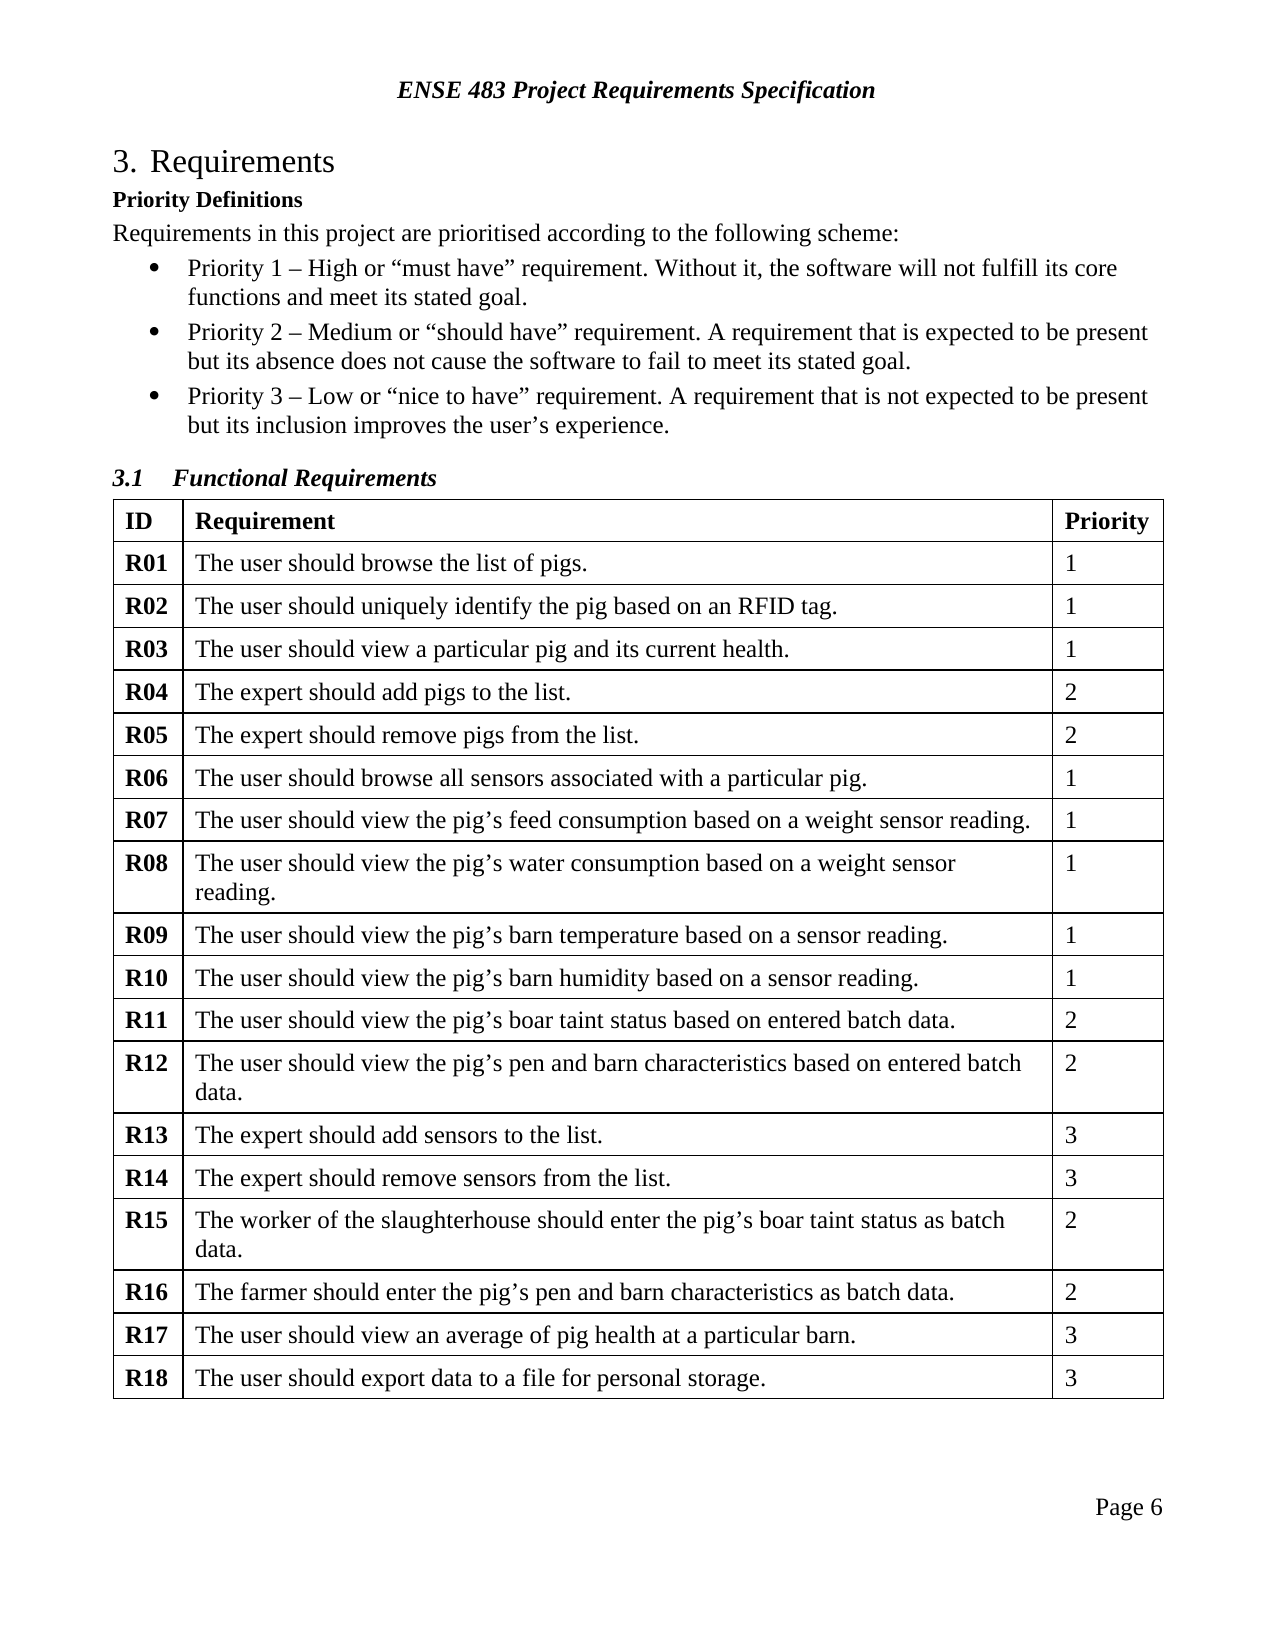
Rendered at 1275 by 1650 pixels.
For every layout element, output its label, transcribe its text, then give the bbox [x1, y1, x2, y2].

subtitle Priority Definitions [112, 186, 1162, 212]
table_cell The user should browse the list of pigs. [184, 542, 1052, 583]
table_cell The user should view the pig’s water consumption based on a weight sensor reading. [184, 842, 1052, 912]
table_cell The user should browse all sensors associated with a particular pig. [184, 756, 1052, 798]
table_cell 1 [1053, 585, 1163, 626]
subtitle Functional Requirements [112, 463, 1162, 492]
table_cell The user should uniquely identify the pig based on an RFID tag. [184, 585, 1052, 626]
table_cell 2 [1053, 1271, 1163, 1312]
table_cell R13 [114, 1114, 182, 1155]
table_cell R09 [114, 914, 182, 955]
table_cell The user should view the pig’s barn humidity based on a sensor reading. [184, 956, 1052, 998]
subtitle Priority 3 – Low or “nice to have” requirement. A requirement that is not expected to be present but its inclusion improves the user’s experience. [150, 381, 1162, 438]
table_cell R18 [114, 1356, 182, 1398]
table_cell R08 [114, 842, 182, 912]
table_cell 3 [1053, 1156, 1163, 1198]
table_cell 1 [1053, 799, 1163, 840]
table_cell The user should view the pig’s boar taint status based on entered batch data. [184, 999, 1052, 1040]
table_cell The expert should remove pigs from the list. [184, 714, 1052, 755]
table_cell The user should view the pig’s feed consumption based on a weight sensor reading. [184, 799, 1052, 840]
table_header Priority [1053, 500, 1163, 541]
table_cell R06 [114, 756, 182, 798]
table_cell 1 [1053, 628, 1163, 669]
table_cell R17 [114, 1314, 182, 1355]
table_cell 1 [1053, 756, 1163, 798]
table_cell R15 [114, 1199, 182, 1269]
table_cell 2 [1053, 999, 1163, 1040]
table_cell The farmer should enter the pig’s pen and barn characteristics as batch data. [184, 1271, 1052, 1312]
table_header Requirement [184, 500, 1052, 541]
table_cell The expert should remove sensors from the list. [184, 1156, 1052, 1198]
table_cell R04 [114, 671, 182, 712]
table_cell 1 [1053, 914, 1163, 955]
table_cell The worker of the slaughterhouse should enter the pig’s boar taint status as batch data. [184, 1199, 1052, 1269]
table_cell R10 [114, 956, 182, 998]
subtitle Priority 1 – High or “must have” requirement. Without it, the software will not fulfill its core functions and meet its stated goal. [150, 253, 1162, 311]
table_header ID [114, 500, 182, 541]
table_cell R16 [114, 1271, 182, 1312]
subtitle Priority 2 – Medium or “should have” requirement. A requirement that is expected to be present but its absence does not cause the software to fail to meet its stated goal. [150, 317, 1162, 375]
table_cell 2 [1053, 671, 1163, 712]
table_cell R07 [114, 799, 182, 840]
table_cell R03 [114, 628, 182, 669]
table_cell 1 [1053, 842, 1163, 912]
table_cell R01 [114, 542, 182, 583]
table_cell The user should view a particular pig and its current health. [184, 628, 1052, 669]
subtitle Requirements in this project are prioritised according to the following scheme: [112, 218, 1162, 247]
table_cell The expert should add sensors to the list. [184, 1114, 1052, 1155]
table_cell The user should view the pig’s pen and barn characteristics based on entered batch data. [184, 1042, 1052, 1112]
table_cell 3 [1053, 1314, 1163, 1355]
table_cell R14 [114, 1156, 182, 1198]
table_cell The user should view the pig’s barn temperature based on a sensor reading. [184, 914, 1052, 955]
table_cell The user should view an average of pig health at a particular barn. [184, 1314, 1052, 1355]
table_cell 3 [1053, 1114, 1163, 1155]
table_cell 1 [1053, 542, 1163, 583]
table_cell 2 [1053, 1042, 1163, 1112]
table_cell The user should export data to a file for personal storage. [184, 1356, 1052, 1398]
table_cell 2 [1053, 1199, 1163, 1269]
subtitle Requirements [112, 141, 1162, 179]
table_cell R02 [114, 585, 182, 626]
table_cell R05 [114, 714, 182, 755]
table_cell R12 [114, 1042, 182, 1112]
table_cell The expert should add pigs to the list. [184, 671, 1052, 712]
table_cell 1 [1053, 956, 1163, 998]
table_cell 2 [1053, 714, 1163, 755]
table_cell 3 [1053, 1356, 1163, 1398]
table_cell R11 [114, 999, 182, 1040]
